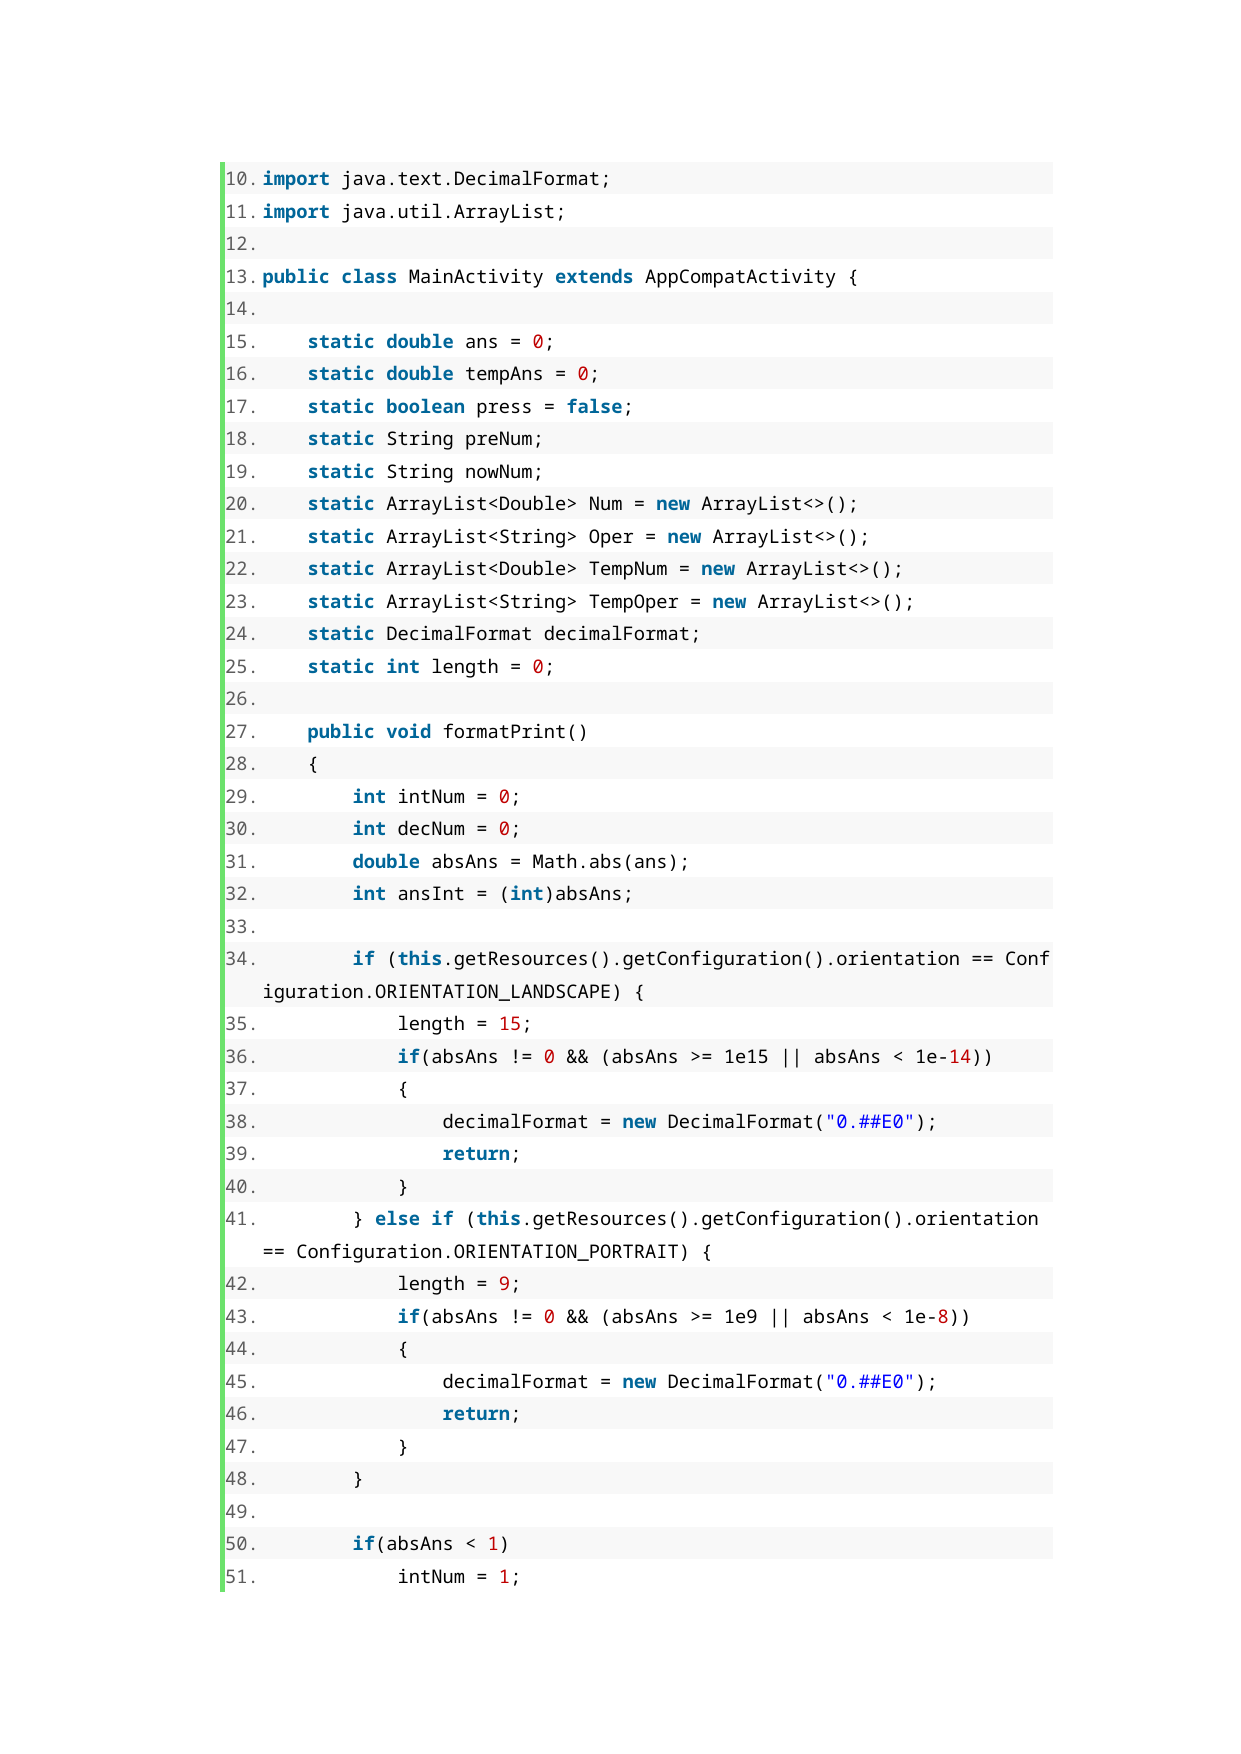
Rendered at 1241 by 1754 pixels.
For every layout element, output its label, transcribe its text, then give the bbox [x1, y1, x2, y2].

list static DecimalFormat decimalFormat; [225, 617, 1053, 649]
list length = 15; [225, 1007, 1053, 1039]
list int decNum = 0; [225, 812, 1053, 844]
list public void formatPrint() [225, 714, 1053, 747]
list static ArrayList<Double> TempNum = new ArrayList<>(); [225, 552, 1053, 584]
list int intNum = 0; [225, 779, 1053, 812]
list } [225, 1462, 1053, 1494]
list int ansInt = (int)absAns; [225, 877, 1053, 909]
list if(absAns != 0 && (absAns >= 1e9 || absAns < 1e-8)) [225, 1299, 1053, 1332]
list return; [225, 1397, 1053, 1429]
list intNum = 1; [225, 1559, 1053, 1592]
list if(absAns < 1) [225, 1527, 1053, 1559]
list static int length = 0; [225, 649, 1053, 682]
list import java.text.DecimalFormat; [225, 162, 1053, 194]
list if (this.getResources().getConfiguration().orientation == Configuration.ORIENTATION_LANDSCAPE) { [225, 942, 1053, 1007]
list { [225, 1072, 1053, 1104]
list static double ans = 0; [225, 324, 1053, 357]
list static ArrayList<String> Oper = new ArrayList<>(); [225, 519, 1053, 552]
list return; [225, 1137, 1053, 1169]
list static ArrayList<Double> Num = new ArrayList<>(); [225, 487, 1053, 519]
list } else if (this.getResources().getConfiguration().orientation == Configuration.ORIENTATION_PORTRAIT) { [225, 1202, 1053, 1267]
list if(absAns != 0 && (absAns >= 1e15 || absAns < 1e-14)) [225, 1039, 1053, 1072]
list double absAns = Math.abs(ans); [225, 844, 1053, 877]
list static String preNum; [225, 422, 1053, 454]
list static ArrayList<String> TempOper = new ArrayList<>(); [225, 584, 1053, 617]
list import java.util.ArrayList; [225, 194, 1053, 227]
list length = 9; [225, 1267, 1053, 1299]
list static double tempAns = 0; [225, 357, 1053, 389]
list decimalFormat = new DecimalFormat("0.##E0"); [225, 1104, 1053, 1137]
list { [225, 1332, 1053, 1364]
list static boolean press = false; [225, 389, 1053, 422]
list } [225, 1169, 1053, 1202]
list decimalFormat = new DecimalFormat("0.##E0"); [225, 1364, 1053, 1397]
list public class MainActivity extends AppCompatActivity { [225, 259, 1053, 292]
list { [225, 747, 1053, 779]
list static String nowNum; [225, 454, 1053, 487]
list } [225, 1429, 1053, 1462]
